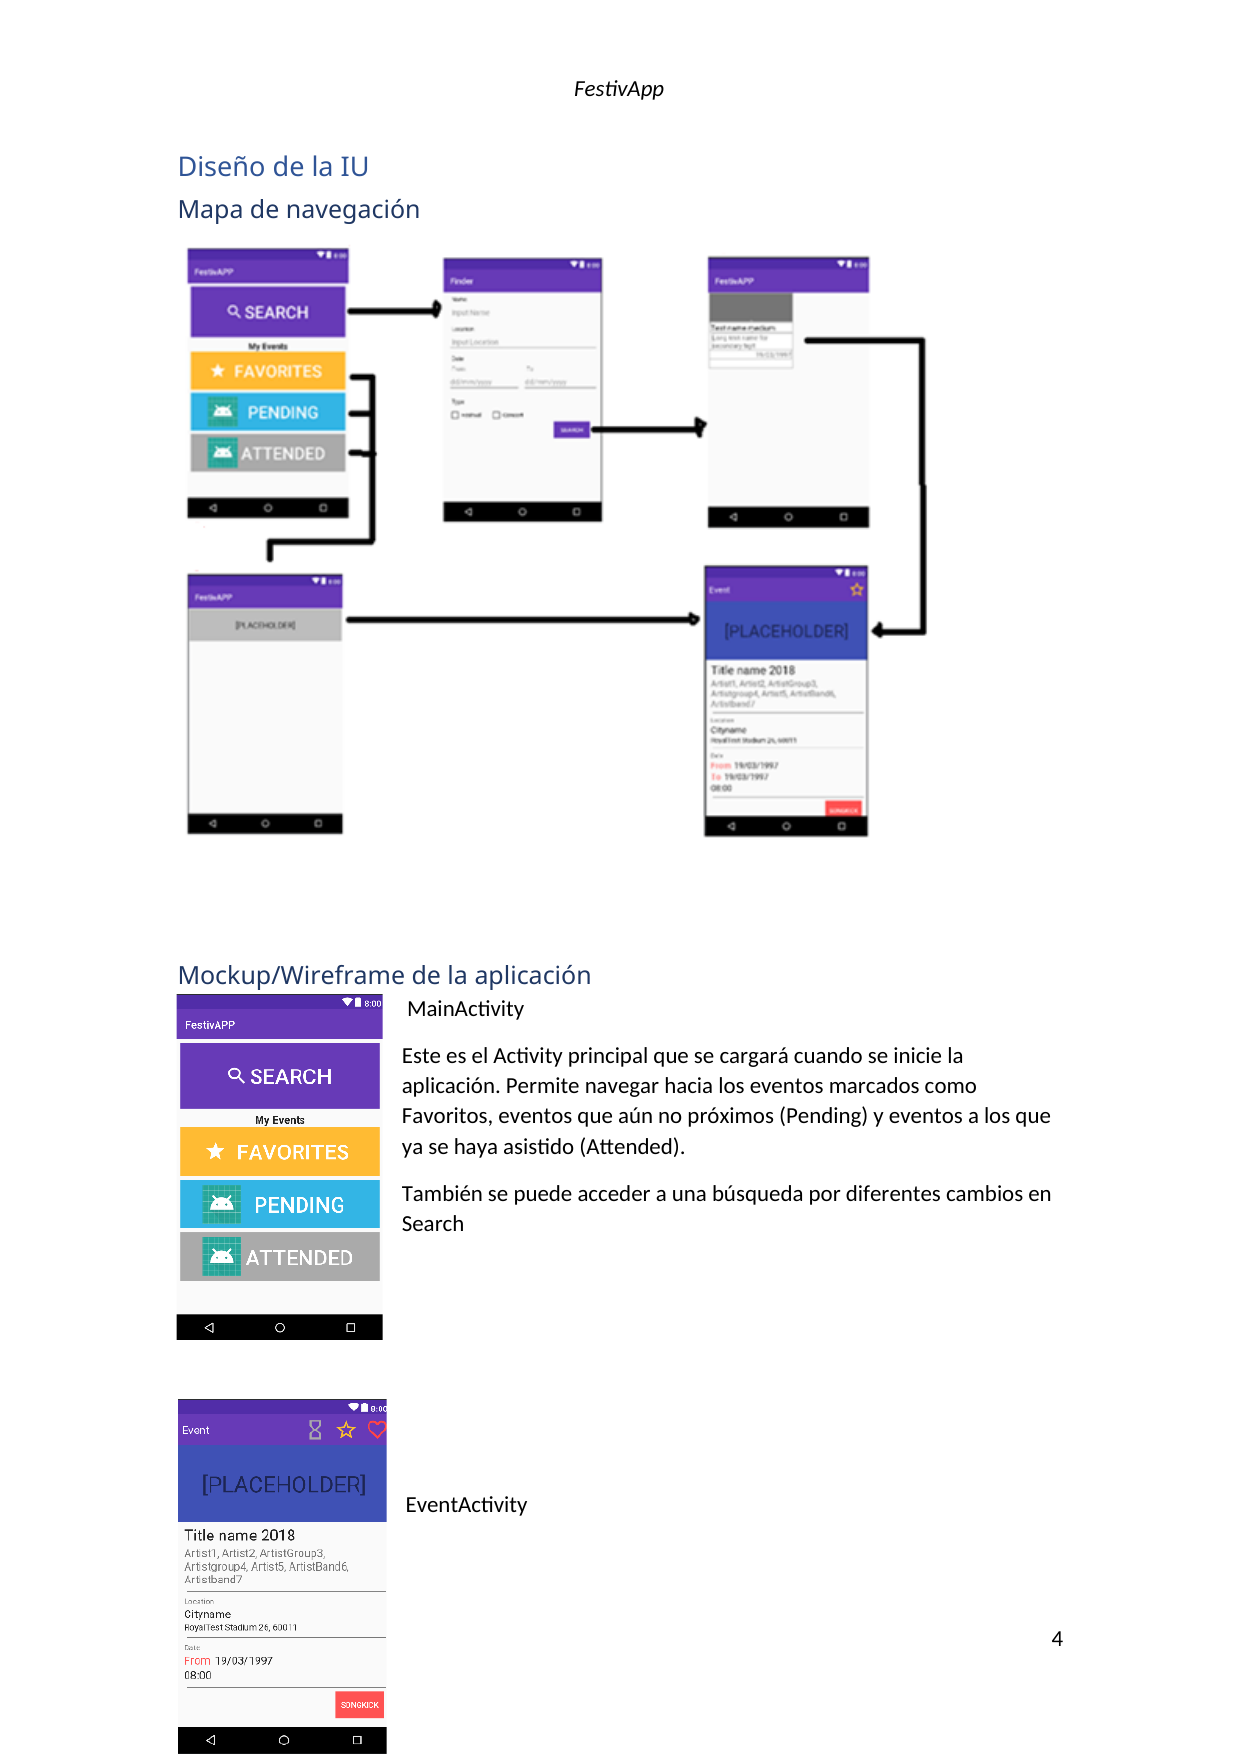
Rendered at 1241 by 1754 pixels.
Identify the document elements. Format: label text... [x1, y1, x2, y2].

picture [177, 228, 1063, 939]
subtitle Mockup/Wireframe de la aplicación [177, 958, 1063, 992]
text También se puede acceder a una búsqueda por diferentes cambios en Search [383, 1179, 1063, 1237]
text MainActivity [383, 994, 1063, 1022]
picture [176, 994, 383, 1340]
text EventActivity [387, 1490, 1063, 1518]
picture [177, 1399, 387, 1753]
subtitle Mapa de navegación [177, 192, 1063, 226]
subtitle Diseño de la IU [177, 148, 1063, 184]
text Este es el Activity principal que se cargará cuando se inicie la aplicación. Permite navegar hacia los eventos marcados como Favoritos, eventos que aún no próximos (Pending) y eventos a los que ya se haya asistido (Attended). [383, 1041, 1063, 1160]
